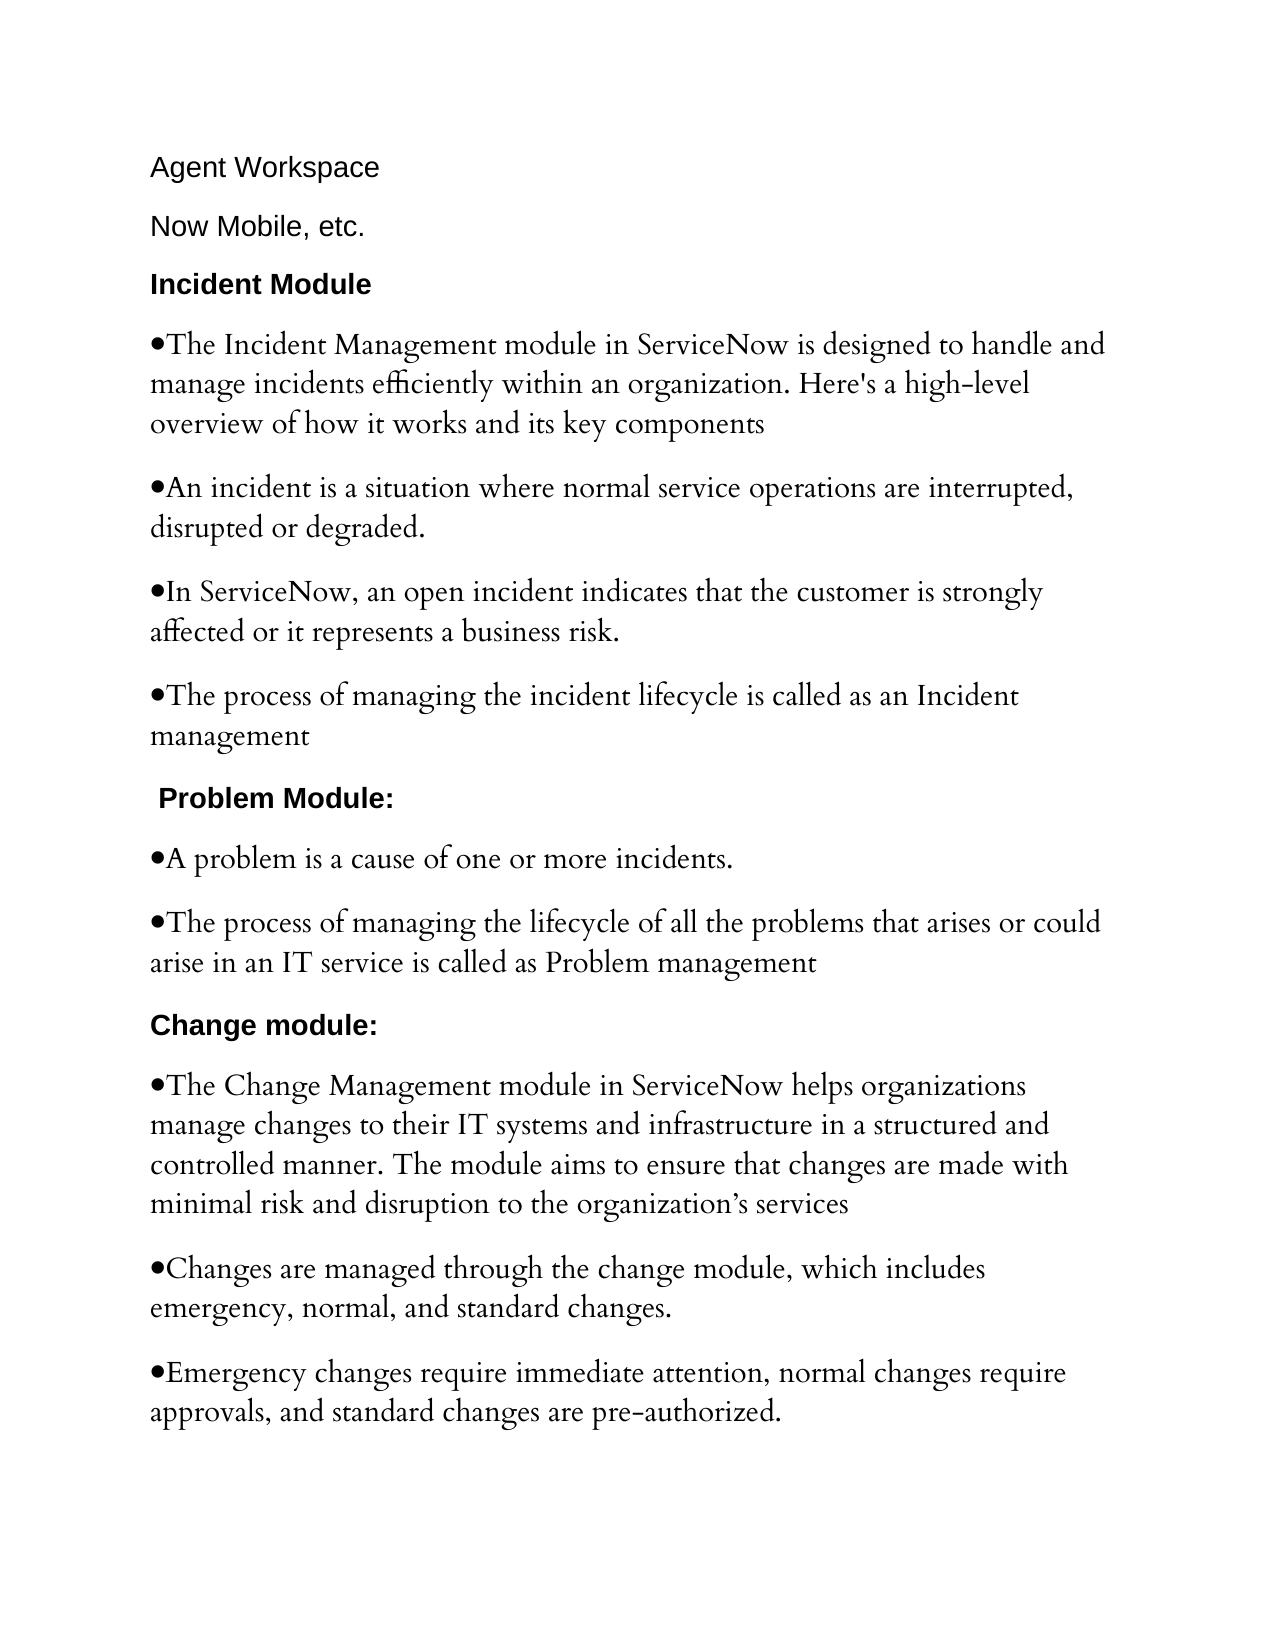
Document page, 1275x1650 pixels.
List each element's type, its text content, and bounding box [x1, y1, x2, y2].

text ⦁The process of managing the incident lifecycle is called as an Incident management [150, 677, 1125, 756]
text ⦁The Incident Management module in ServiceNow is designed to handle and manage incidents efficiently within an organization. Here's a high-level overview of how it works and its key components [150, 326, 1125, 444]
text ⦁An incident is a situation where normal service operations are interrupted, disrupted or degraded. [150, 469, 1125, 548]
text Agent Workspace [150, 150, 1125, 183]
text ⦁The process of managing the lifecycle of all the problems that arises or could arise in an IT service is called as Problem management [150, 904, 1125, 983]
text Incident Module [150, 267, 1125, 301]
text ⦁Changes are managed through the change module, which includes emergency, normal, and standard changes. [150, 1249, 1125, 1328]
text ⦁The Change Management module in ServiceNow helps organizations manage changes to their IT systems and infrastructure in a structured and controlled manner. The module aims to ensure that changes are made with minimal risk and disruption to the organization’s services [150, 1066, 1125, 1224]
text ⦁In ServiceNow, an open incident indicates that the customer is strongly affected or it represents a business risk. [150, 573, 1125, 652]
text Now Mobile, etc. [150, 208, 1125, 242]
text ⦁Emergency changes require immediate attention, normal changes require approvals, and standard changes are pre-authorized. [150, 1353, 1125, 1432]
text Problem Module: [150, 781, 1125, 814]
text Change module: [150, 1008, 1125, 1041]
text ⦁A problem is a cause of one or more incidents. [150, 839, 1125, 879]
